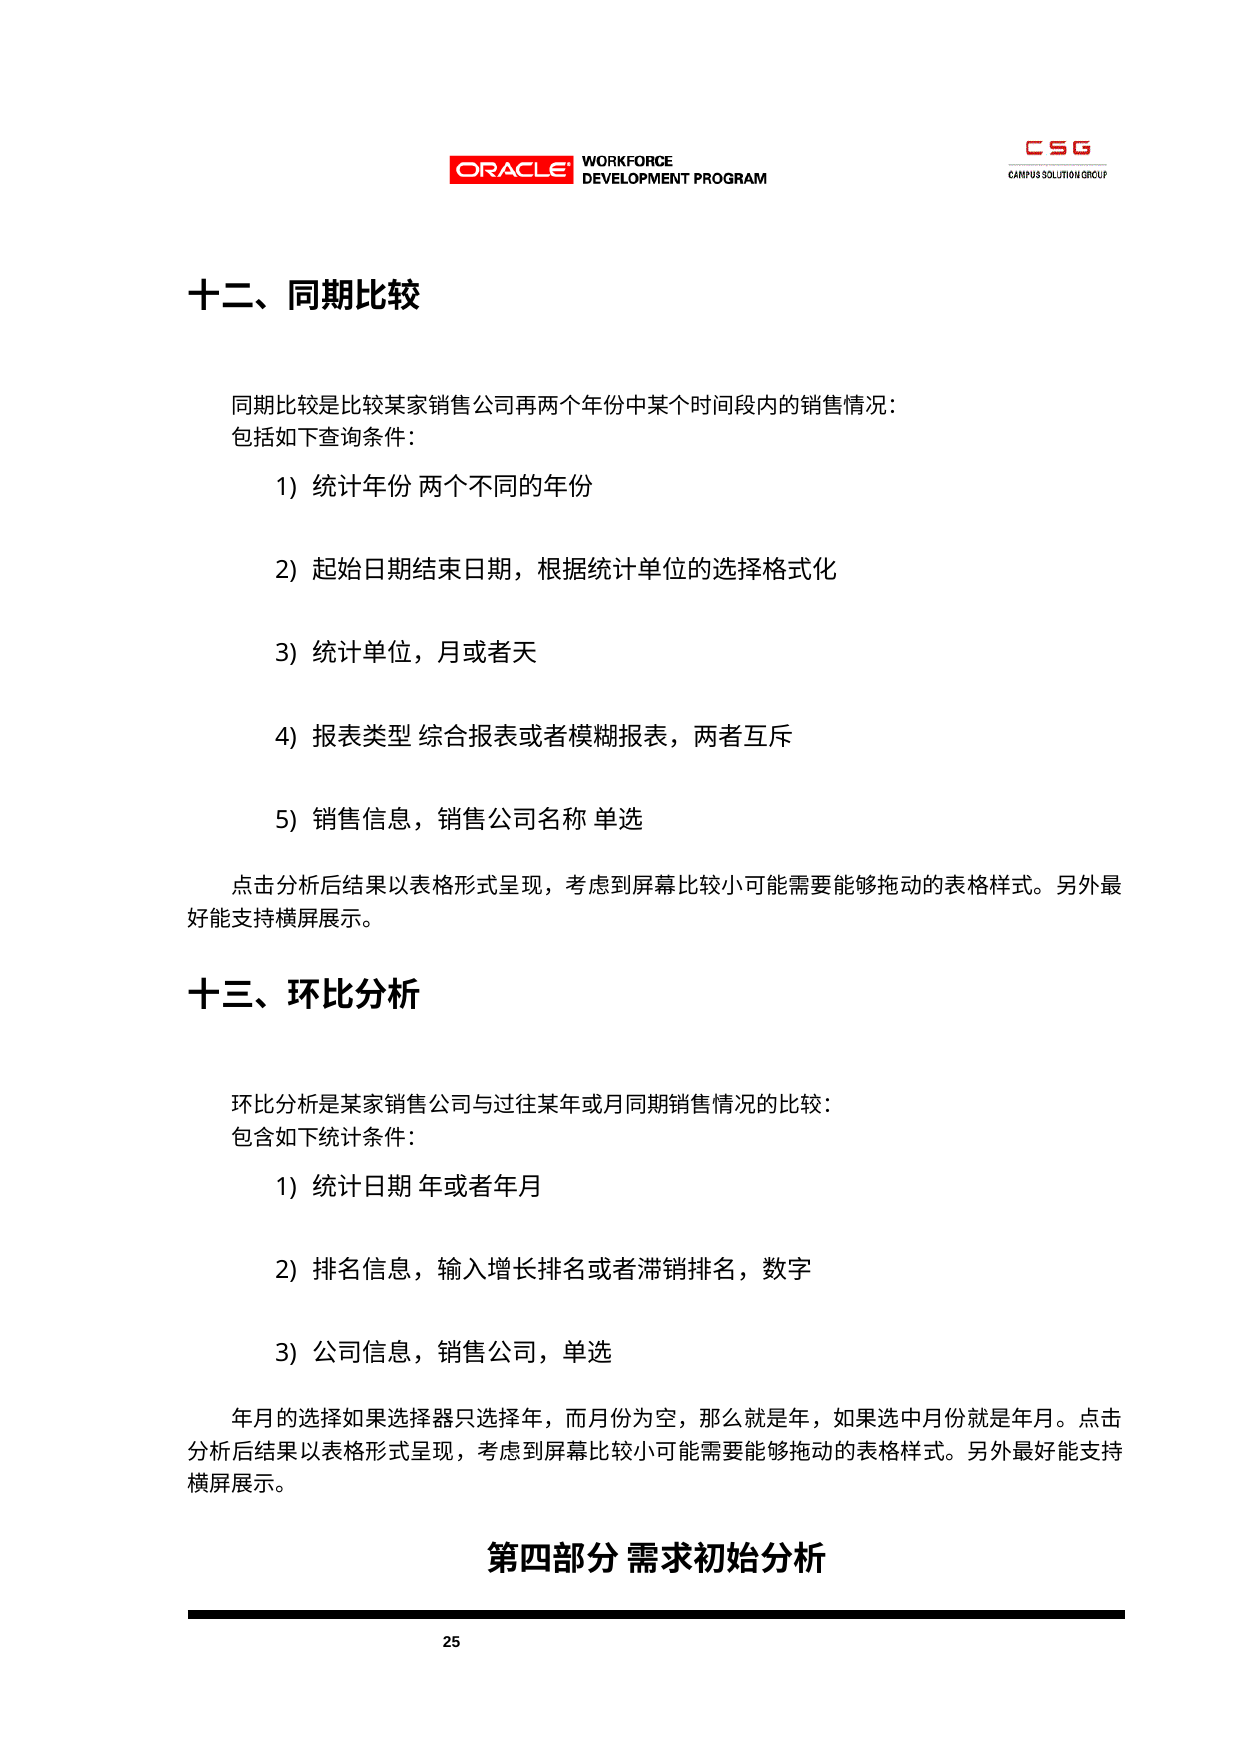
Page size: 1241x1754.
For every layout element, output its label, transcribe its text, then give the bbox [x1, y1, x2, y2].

text 环比分析是某家销售公司与过往某年或月同期销售情况的比较： [187, 1087, 1125, 1119]
list 排名信息，输入增长排名或者滞销排名，数字 [275, 1235, 1125, 1300]
list 起始日期结束日期，根据统计单位的选择格式化 [275, 535, 1125, 600]
subtitle 十三、环比分析 [187, 960, 1125, 1025]
text 年月的选择如果选择器只选择年，而月份为空，那么就是年，如果选中月份就是年月。点击分析后结果以表格形式呈现，考虑到屏幕比较小可能需要能够拖动的表格样式。另外最好能支持横屏展示。 [187, 1401, 1125, 1498]
picture [993, 113, 1125, 212]
text 包括如下查询条件： [187, 420, 1125, 452]
list 公司信息，销售公司，单选 [275, 1318, 1125, 1383]
subtitle 十二、同期比较 [187, 260, 1125, 325]
list 报表类型 综合报表或者模糊报表，两者互斥 [275, 702, 1125, 767]
list 销售信息，销售公司名称 单选 [275, 785, 1125, 850]
picture [421, 127, 794, 212]
list 统计日期 年或者年月 [275, 1152, 1125, 1217]
text 包含如下统计条件： [187, 1119, 1125, 1152]
list 统计年份 两个不同的年份 [275, 452, 1125, 517]
text 同期比较是比较某家销售公司再两个年份中某个时间段内的销售情况： [187, 387, 1125, 420]
subtitle 第四部分 需求初始分析 [187, 1523, 1125, 1588]
list 统计单位，月或者天 [275, 618, 1125, 683]
text 点击分析后结果以表格形式呈现，考虑到屏幕比较小可能需要能够拖动的表格样式。另外最好能支持横屏展示。 [187, 868, 1125, 933]
